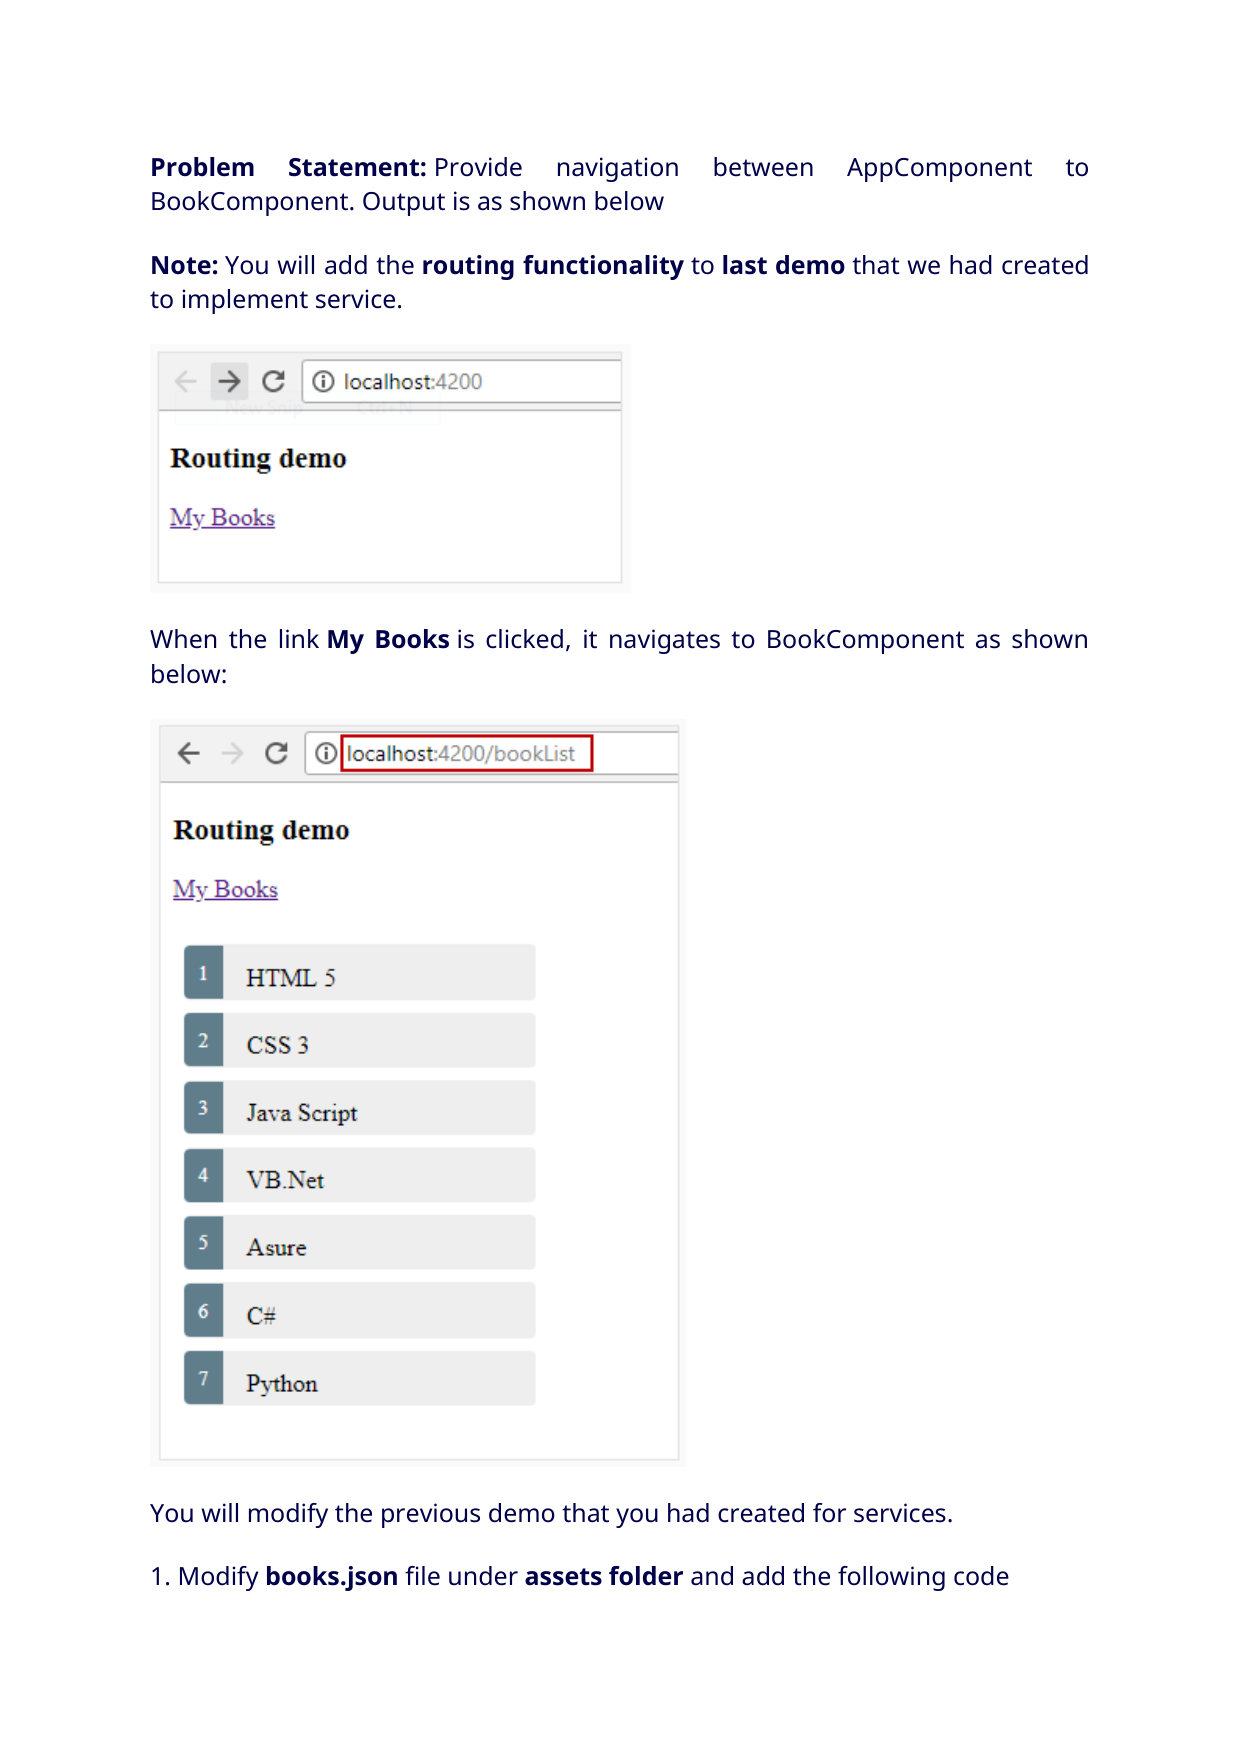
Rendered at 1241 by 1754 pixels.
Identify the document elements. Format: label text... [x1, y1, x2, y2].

text Note: You will add the routing functionality to last demo that we had created to implement service. [150, 247, 1090, 315]
picture [150, 719, 686, 1467]
picture [150, 344, 632, 593]
text Problem Statement: Provide navigation between AppComponent to BookComponent. Output is as shown below [150, 150, 1090, 218]
text When the link My Books is clicked, it navigates to BookComponent as shown below: [150, 622, 1090, 690]
text You will modify the previous demo that you had created for services. [150, 1496, 1090, 1529]
text 1. Modify books.json file under assets folder and add the following code [150, 1559, 1090, 1593]
